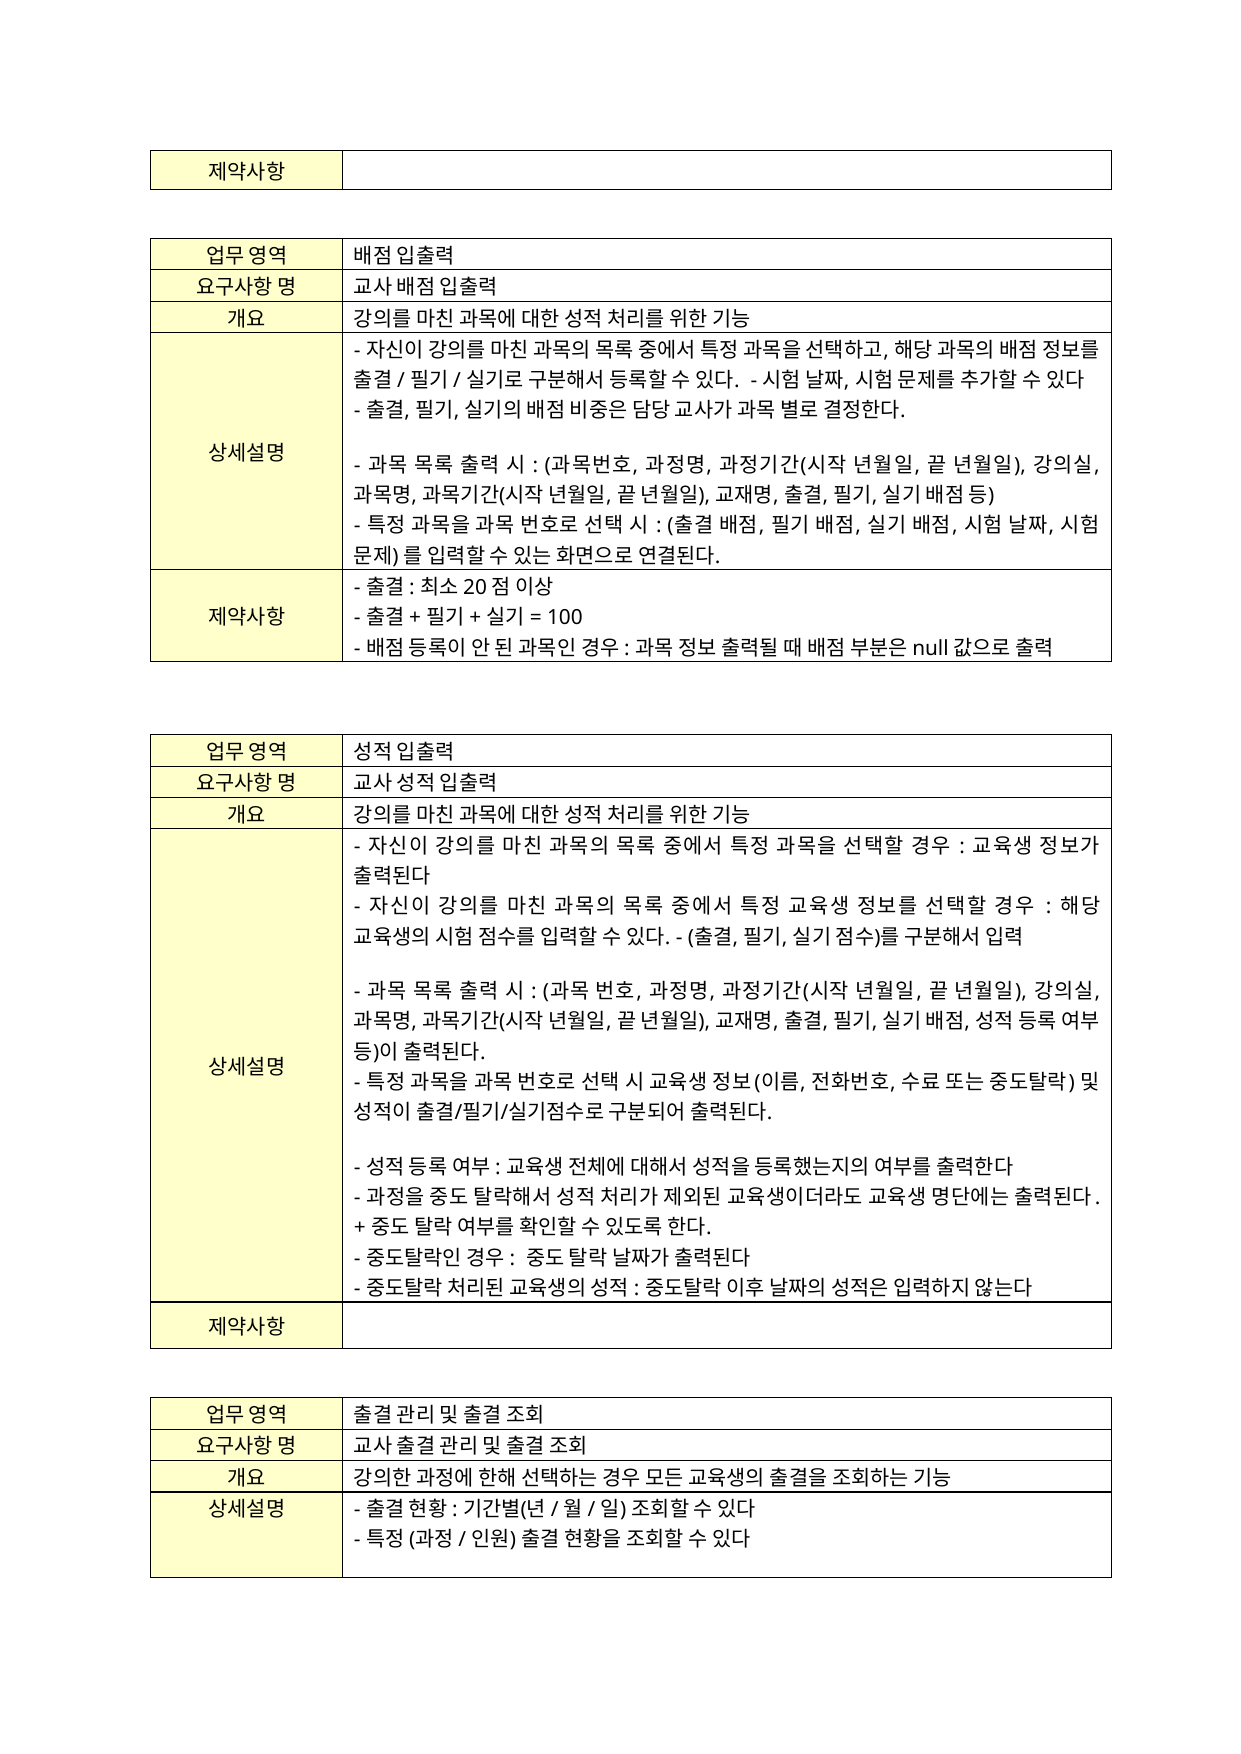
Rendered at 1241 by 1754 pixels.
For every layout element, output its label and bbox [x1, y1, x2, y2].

table_cell [343, 1430, 1111, 1460]
table_header [151, 1398, 342, 1429]
table_cell [343, 798, 1111, 828]
table_cell [151, 302, 342, 332]
table_cell [343, 1303, 1111, 1348]
table_cell [343, 302, 1111, 332]
table_cell [151, 1493, 342, 1577]
table_cell [343, 767, 1111, 797]
table_cell [151, 767, 342, 797]
table_cell [151, 333, 342, 569]
table_cell [151, 1461, 342, 1491]
table_cell [343, 151, 1111, 189]
table_header [343, 735, 1111, 766]
table_cell [343, 270, 1111, 301]
table_header [151, 735, 342, 766]
table_cell [151, 270, 342, 301]
table_cell [151, 1430, 342, 1460]
table_cell [151, 829, 342, 1301]
table_header [151, 239, 342, 269]
table_cell [151, 570, 342, 661]
table_cell [343, 1493, 1111, 1577]
table_cell [343, 570, 1111, 661]
table_header [343, 1398, 1111, 1429]
table_cell [151, 798, 342, 828]
table_cell [151, 151, 342, 189]
table_cell [343, 829, 1111, 1301]
table_cell [151, 1303, 342, 1348]
table_cell [343, 1461, 1111, 1491]
table_cell [343, 333, 1111, 569]
table_header [343, 239, 1111, 269]
